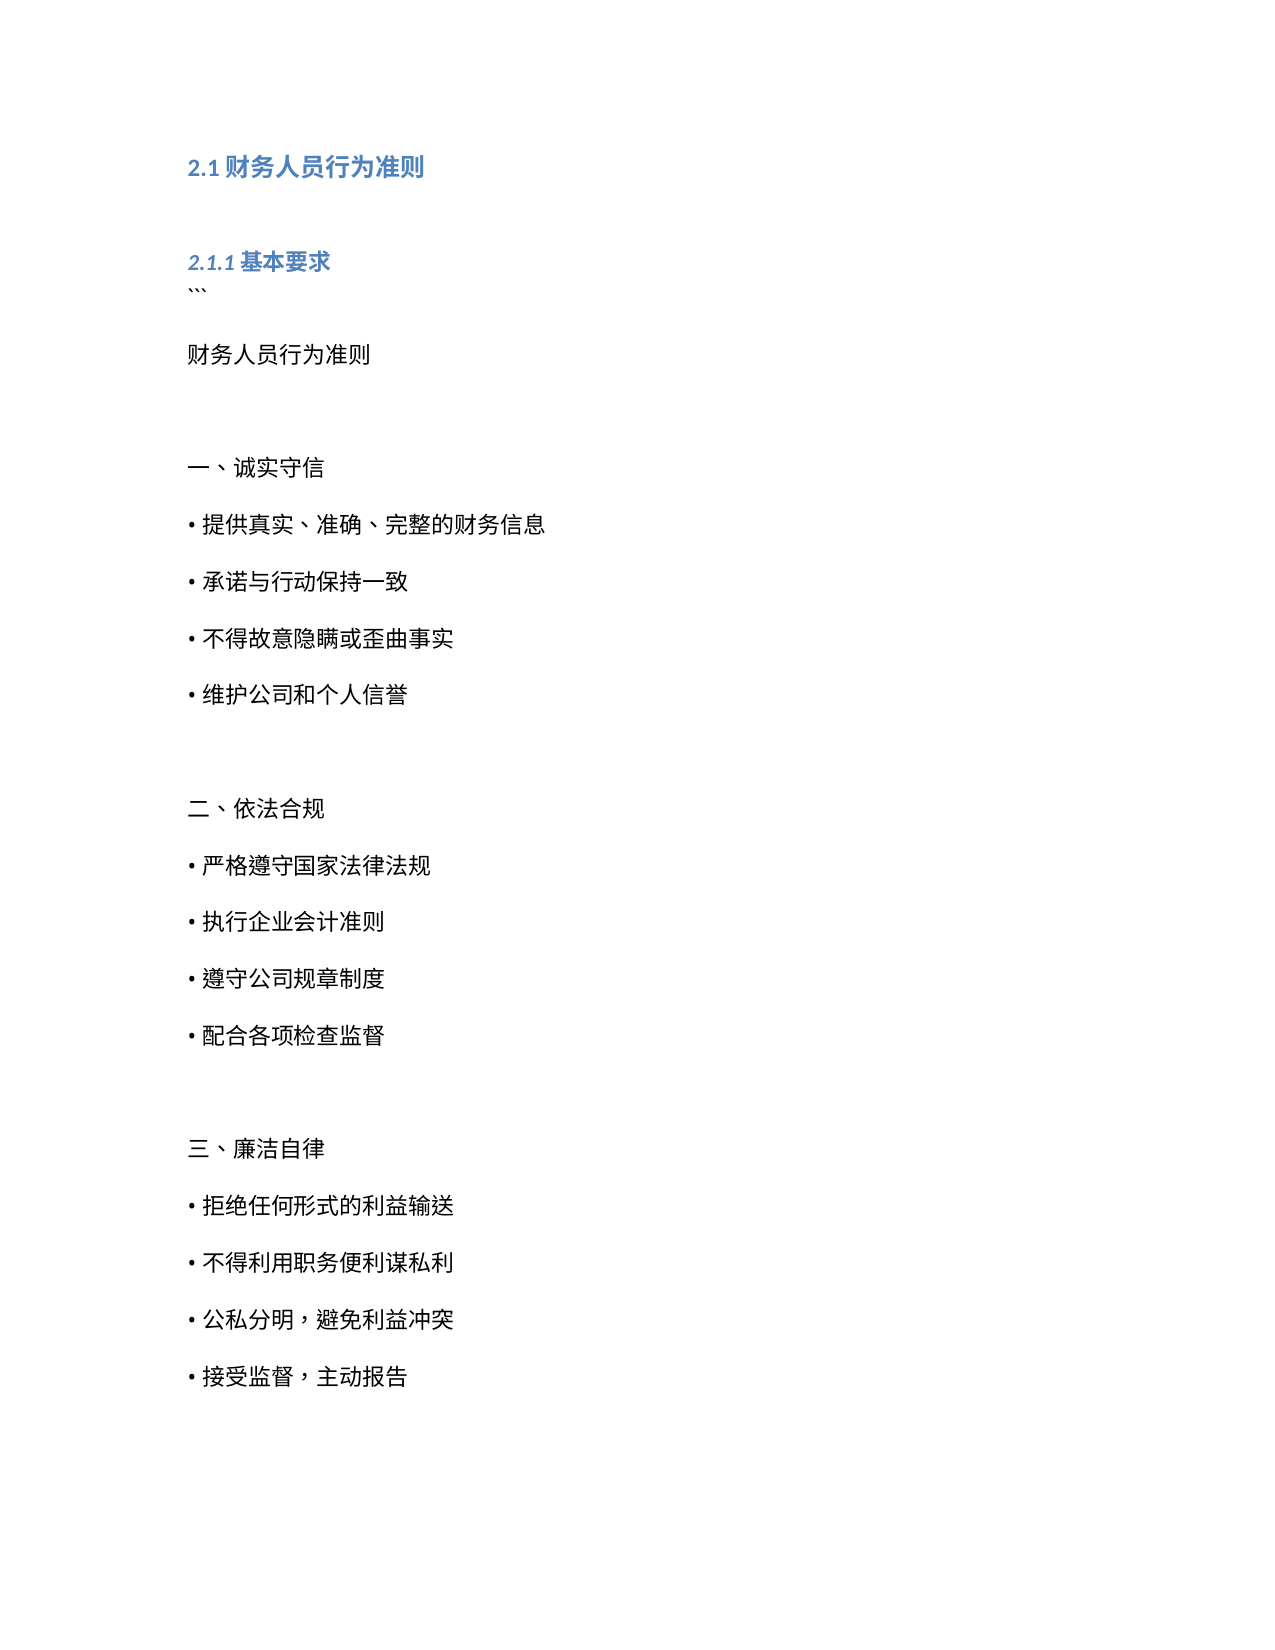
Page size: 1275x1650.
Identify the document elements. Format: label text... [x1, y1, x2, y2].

text 三、廉洁自律 [187, 1133, 1087, 1165]
text • 提供真实、准确、完整的财务信息 [187, 509, 1087, 540]
text • 拒绝任何形式的利益输送 [187, 1190, 1087, 1221]
subtitle 2.1.1 基本要求 [187, 246, 1087, 277]
text ``` [187, 282, 1087, 313]
subtitle 2.1 财务人员行为准则 [187, 150, 1087, 184]
text • 配合各项检查监督 [187, 1020, 1087, 1051]
text 一、诚实守信 [187, 452, 1087, 483]
text • 不得利用职务便利谋私利 [187, 1247, 1087, 1278]
text • 承诺与行动保持一致 [187, 566, 1087, 597]
text • 接受监督，主动报告 [187, 1361, 1087, 1392]
text 财务人员行为准则 [187, 339, 1087, 370]
text 二、依法合规 [187, 793, 1087, 824]
text • 执行企业会计准则 [187, 906, 1087, 938]
text • 不得故意隐瞒或歪曲事实 [187, 622, 1087, 654]
text • 严格遵守国家法律法规 [187, 849, 1087, 881]
text • 遵守公司规章制度 [187, 963, 1087, 994]
text • 维护公司和个人信誉 [187, 679, 1087, 711]
text • 公私分明，避免利益冲突 [187, 1304, 1087, 1335]
